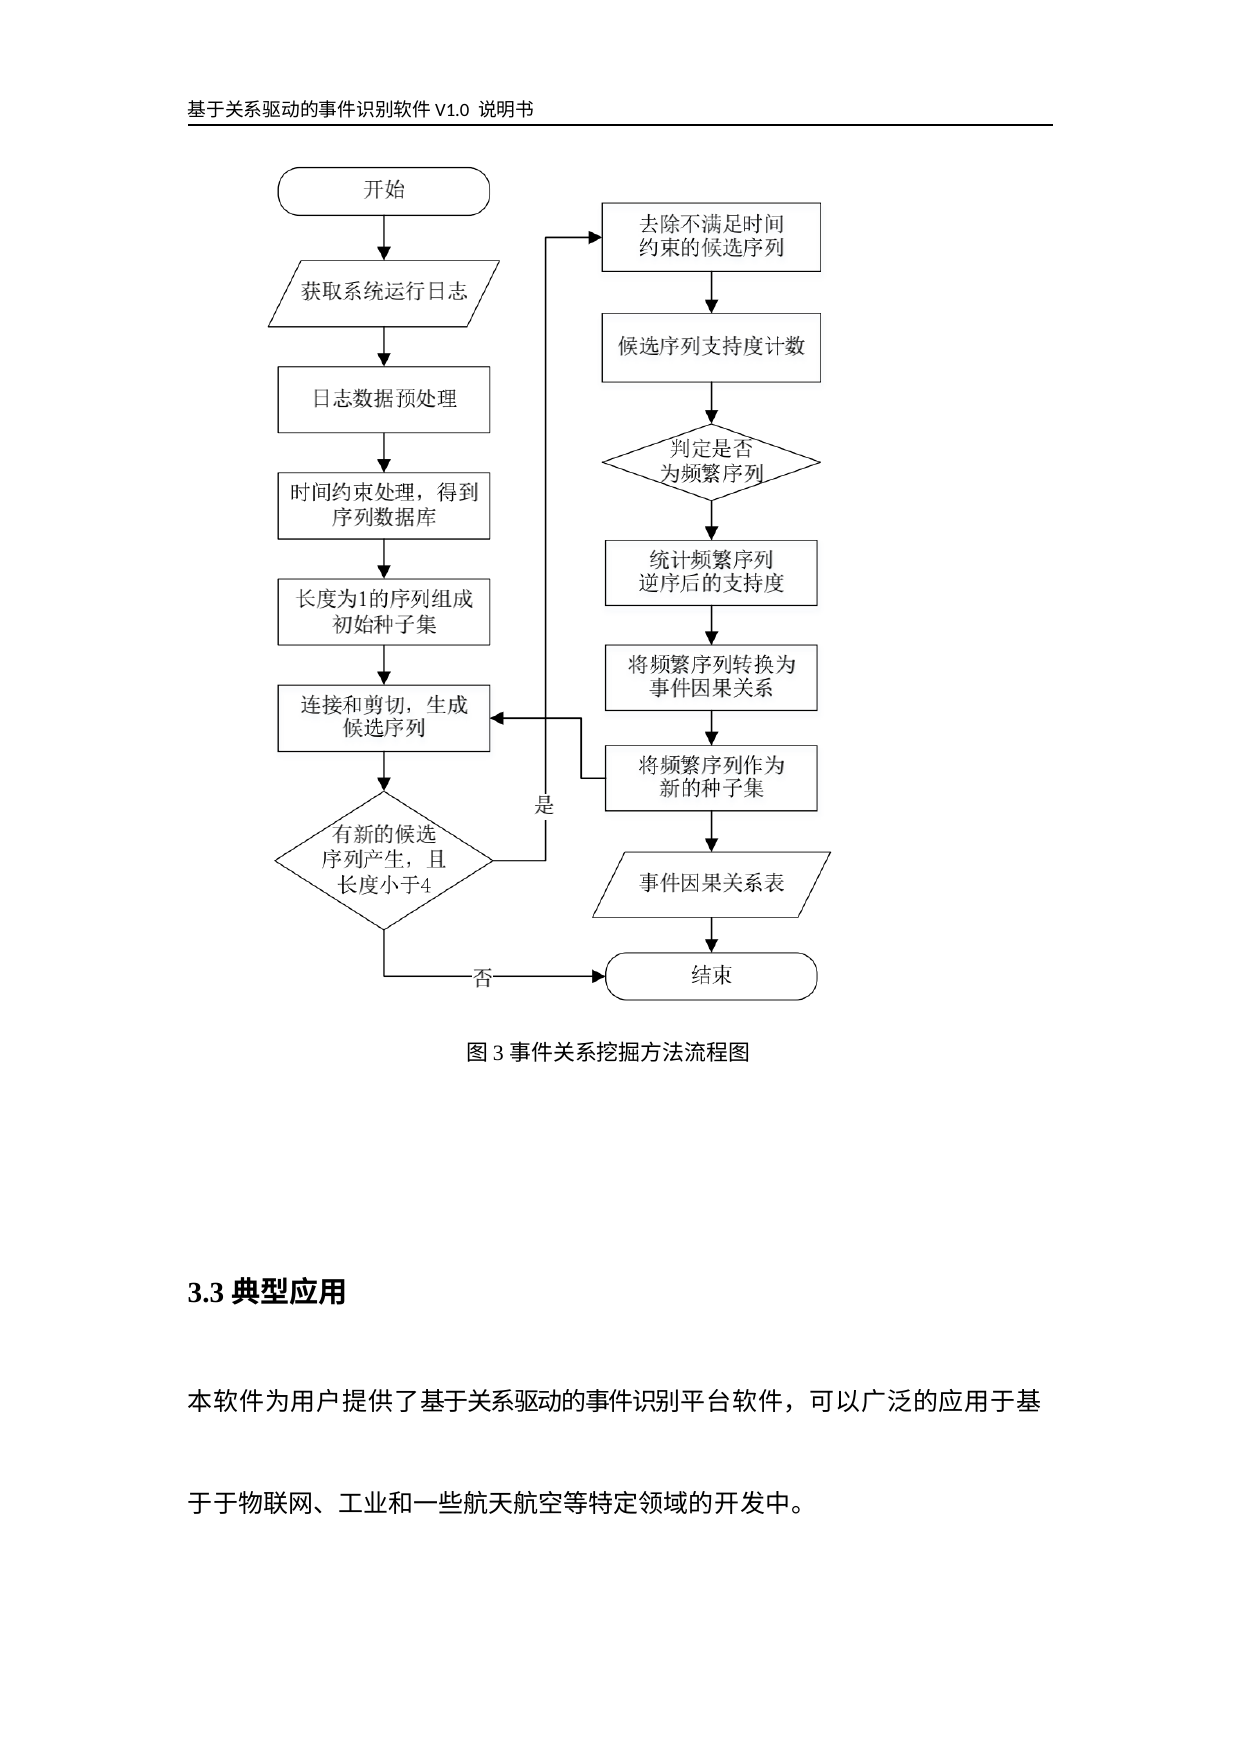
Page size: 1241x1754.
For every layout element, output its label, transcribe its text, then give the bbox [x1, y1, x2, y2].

subtitle 3.3 典型应用 [187, 1256, 1053, 1324]
picture [237, 163, 896, 1011]
text 本软件为用户提供了基于关系驱动的事件识别平台软件，可以广泛的应用于基于于物联网、工业和一些航天航空等特定领域的开发中。 [187, 1366, 1053, 1536]
text 图3 事件关系挖掘方法流程图 [406, 1034, 1053, 1068]
